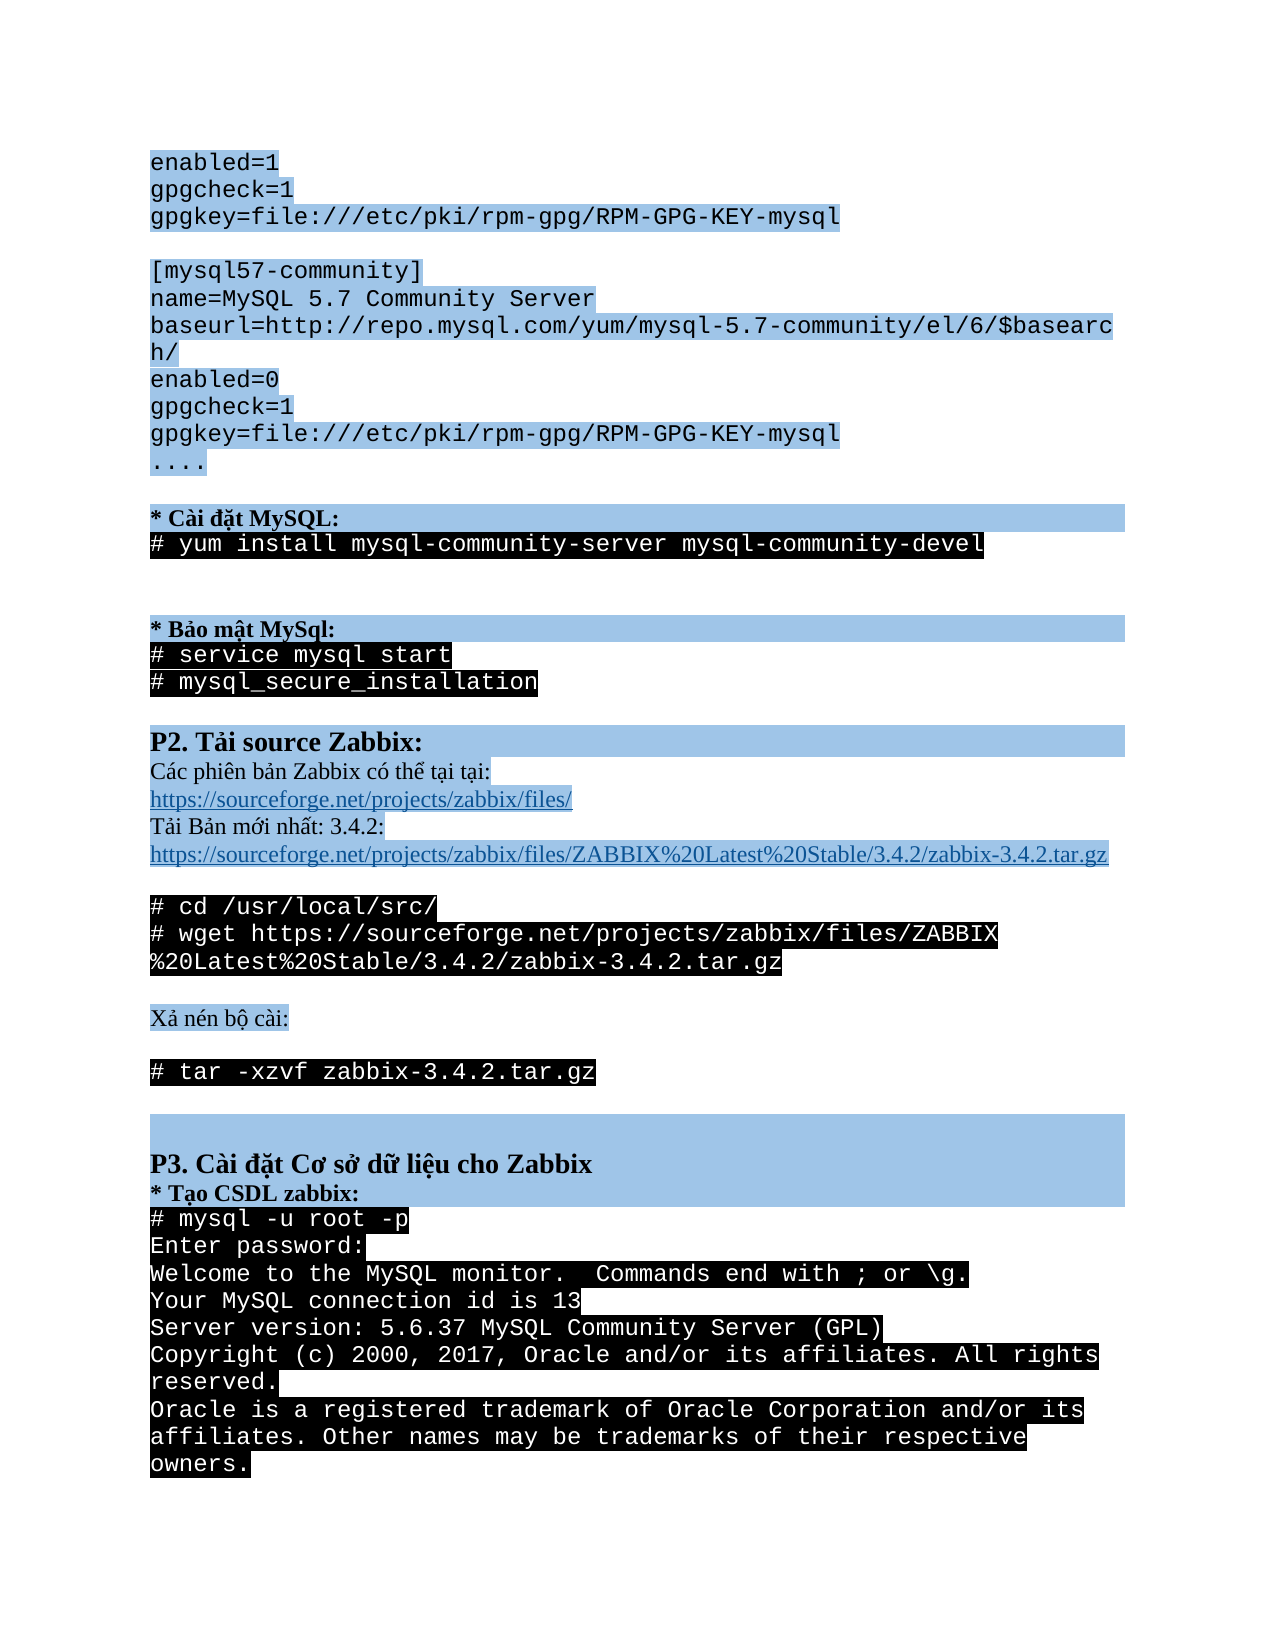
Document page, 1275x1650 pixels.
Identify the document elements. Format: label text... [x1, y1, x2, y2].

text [150, 150, 1125, 504]
text P2. Tải source Zabbix: [150, 725, 1125, 757]
text # yum install mysql-community-server mysql-community-devel [150, 532, 1125, 615]
text * Cài đặt MySQL: [150, 504, 1125, 532]
text # service mysql start # mysql_secure_installation [150, 642, 1125, 725]
text * Bảo mật MySql: [150, 615, 1125, 642]
text P3. Cài đặt Cơ sở dữ liệu cho Zabbix [150, 1114, 1125, 1179]
text * Tạo CSDL zabbix: [150, 1179, 1125, 1207]
text Các phiên bản Zabbix có thể tại tại: https://sourceforge.net/projects/zabbix/files/ Tải Bản mới nhất: 3.4.2: https://sourceforge.net/projects/zabbix/files/ZABBIX%20Latest%20Stable/3.4.2/zabbix-3.4.2.tar.gz # cd /usr/local/src/ # wget https://sourceforge.net/projects/zabbix/files/ZABBIX%20Latest%20Stable/3.4.2/zabbix-3.4.2.tar.gz Xả nén bộ cài: # tar -xzvf zabbix-3.4.2.tar.gz [150, 757, 1125, 1114]
